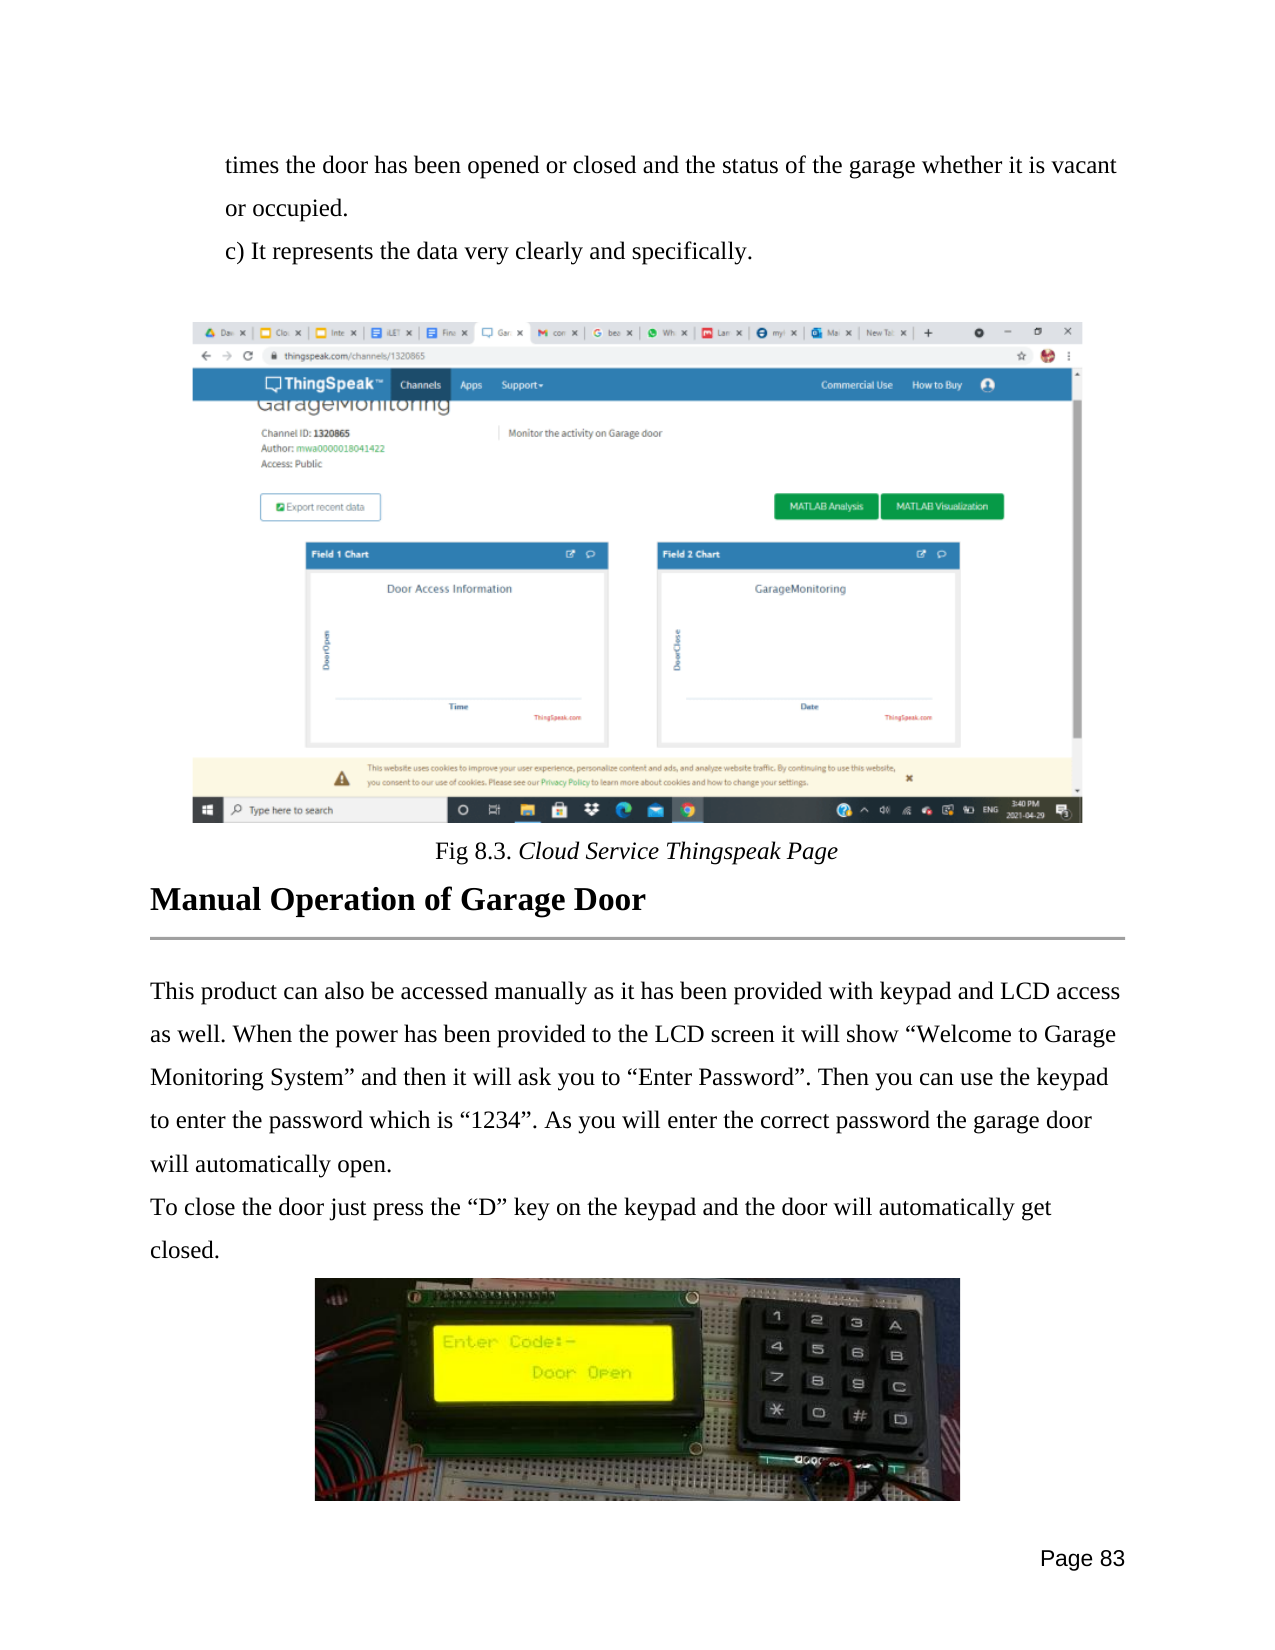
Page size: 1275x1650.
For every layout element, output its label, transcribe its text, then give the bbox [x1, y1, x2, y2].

text This product can also be accessed manually as it has been provided with keypad and LCD access as well. When the power has been provided to the LCD screen it will show “Welcome to Garage Monitoring System” and then it will ask you to “Enter Password”. Then you can use the keypad to enter the password which is “1234”. As you will enter the correct password the garage door will automatically open. [150, 976, 1125, 1177]
text To close the door just press the “D” key on the keypad and the door will automatically get closed. [150, 1192, 1125, 1264]
picture [314, 1278, 961, 1501]
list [187, 150, 1125, 265]
text Fig 8.3. Cloud Service Thingspeak Page [150, 836, 1125, 865]
picture [192, 322, 1083, 823]
text Manual Operation of Garage Door [150, 879, 1125, 918]
